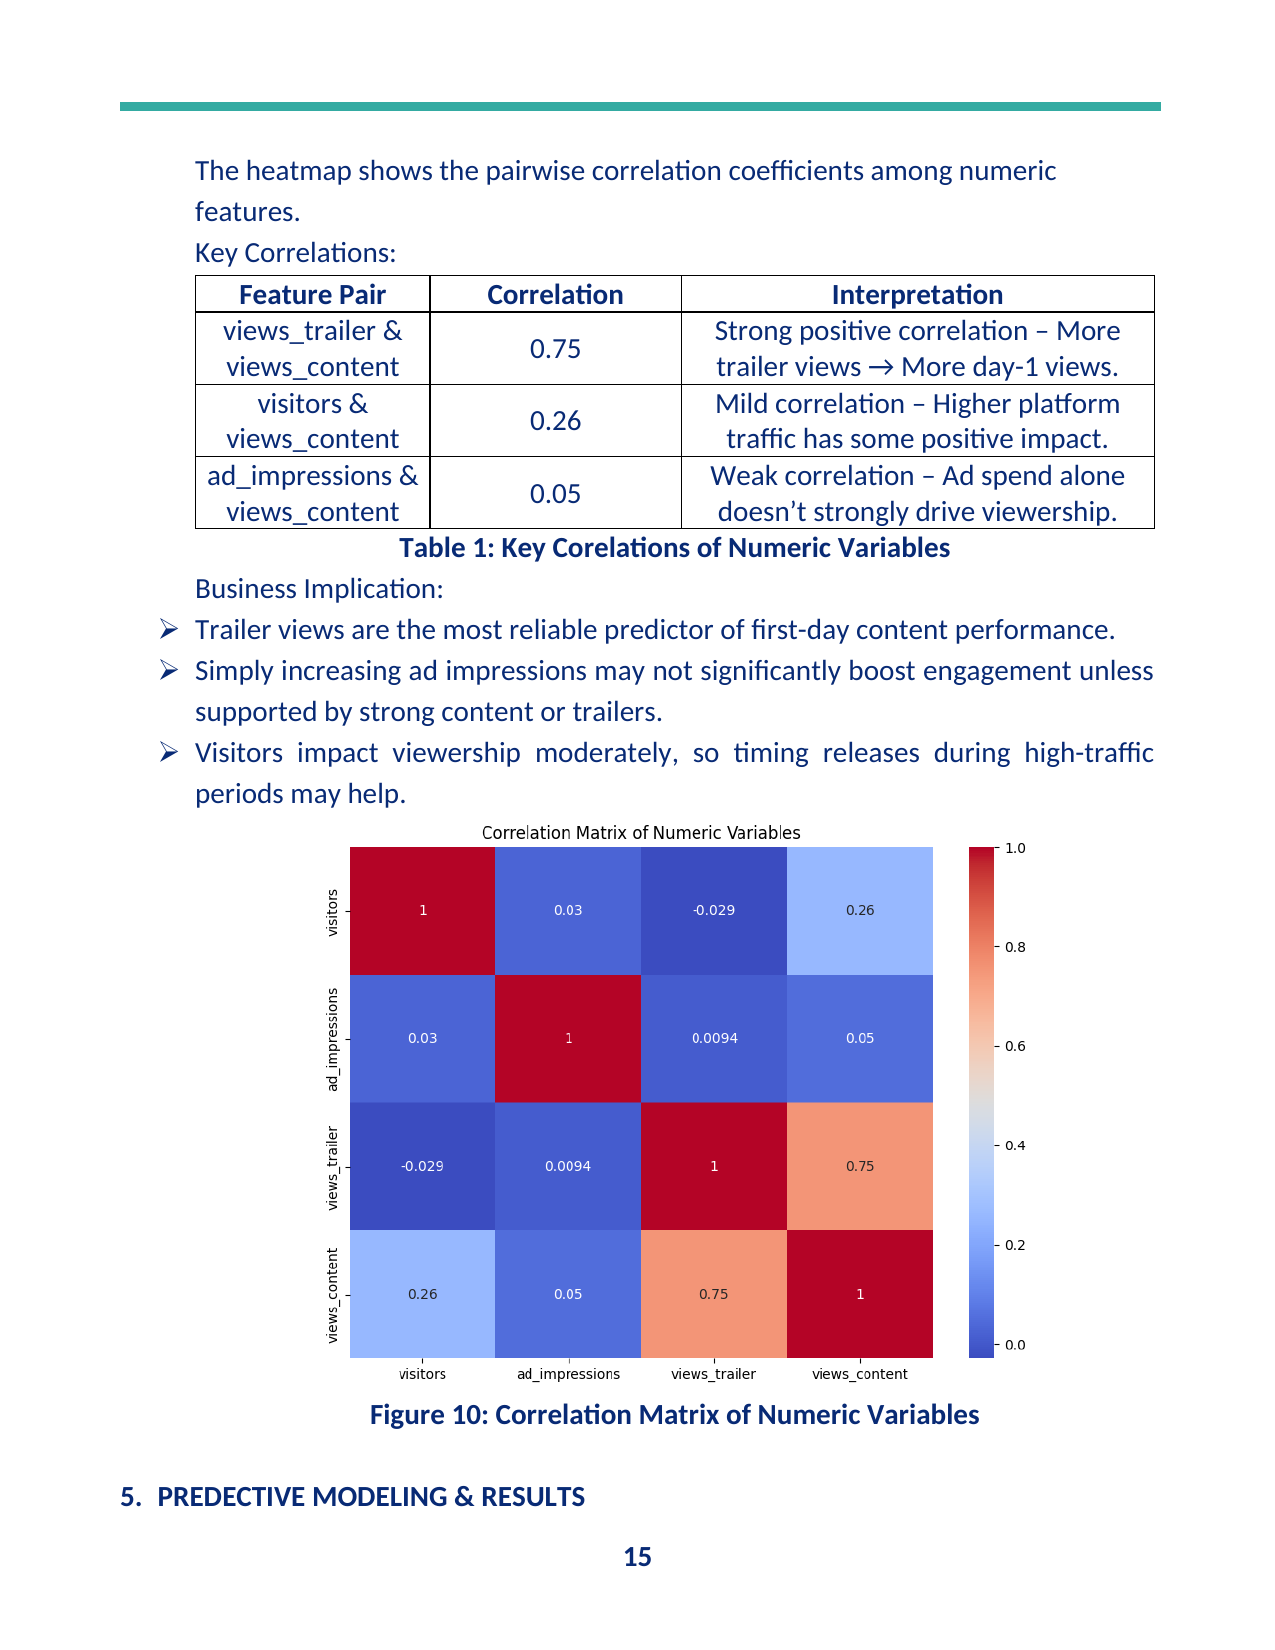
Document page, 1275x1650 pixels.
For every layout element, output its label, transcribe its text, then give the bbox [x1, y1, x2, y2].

table_cell 0.75 [431, 313, 681, 384]
table_cell ad_impressions & views_content [196, 457, 429, 528]
table_cell 0.05 [431, 457, 681, 528]
table_cell 0.26 [431, 385, 681, 456]
table_header Correlation [431, 276, 681, 311]
table_header Feature Pair [196, 276, 429, 311]
picture [316, 815, 1034, 1391]
list The heatmap shows the pairwise correlation coefficients among numeric features. [195, 152, 1155, 228]
list PREDECTIVE MODELING & RESULTS [120, 1478, 1155, 1514]
table_cell Weak correlation – Ad spend alone doesn’t strongly drive viewership. [682, 457, 1154, 528]
table_cell Strong positive correlation – More trailer views → More day-1 views. [682, 313, 1154, 384]
table_header Interpretation [682, 276, 1154, 311]
list Trailer views are the most reliable predictor of first-day content performance. [157, 611, 1155, 647]
list Key Correlations: [195, 234, 1155, 269]
list Visitors impact viewership moderately, so timing releases during high-traffic periods may help. [157, 734, 1155, 811]
table_cell views_trailer & views_content [196, 313, 429, 384]
table_cell Mild correlation – Higher platform traffic has some positive impact. [682, 385, 1154, 456]
list Simply increasing ad impressions may not significantly boost engagement unless supported by strong content or trailers. [157, 652, 1155, 729]
list Figure 10: Correlation Matrix of Numeric Variables [195, 1396, 1155, 1432]
table_cell visitors & views_content [196, 385, 429, 456]
list Business Implication: [195, 570, 1155, 606]
list Table 1: Key Corelations of Numeric Variables [195, 529, 1155, 565]
